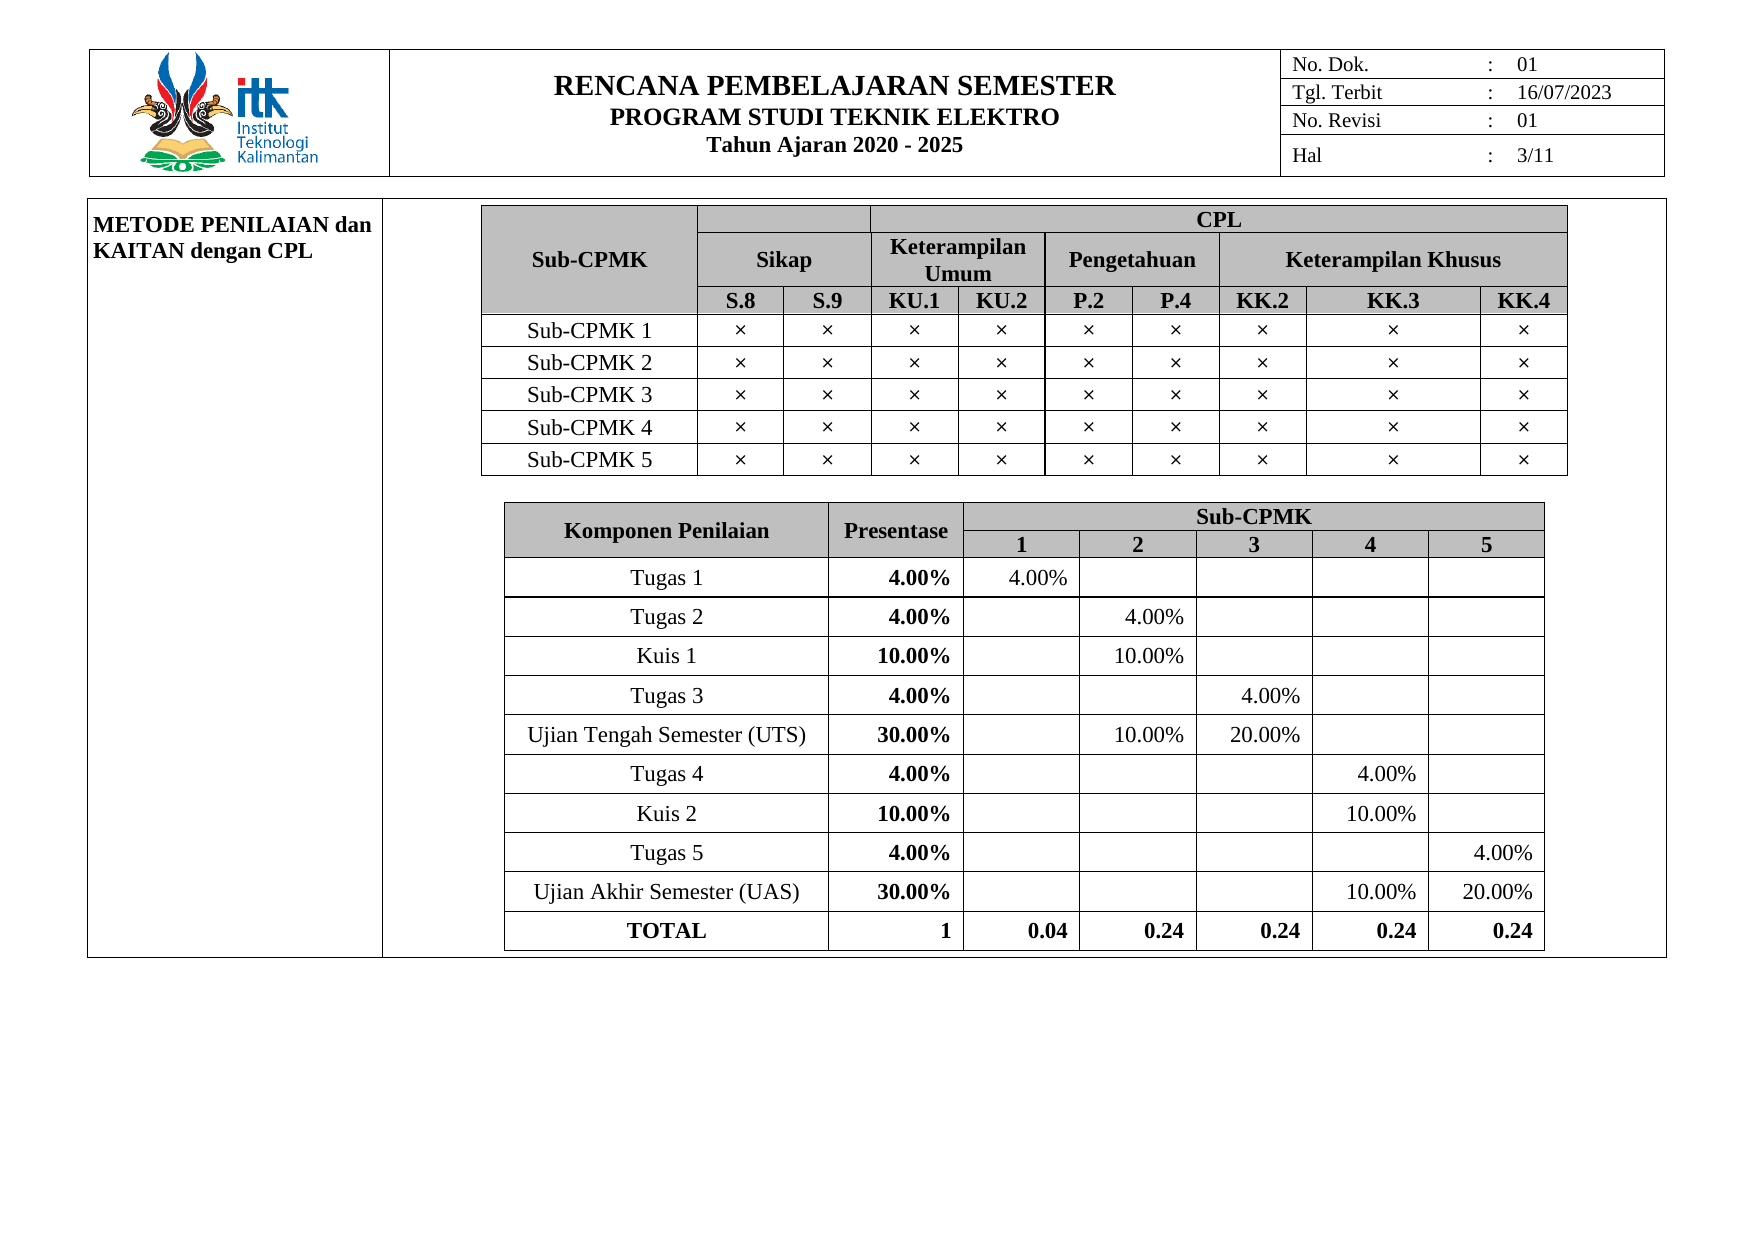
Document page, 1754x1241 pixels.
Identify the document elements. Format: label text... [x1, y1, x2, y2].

table_cell [383, 199, 1666, 957]
table_cell METODE PENILAIAN dan KAITAN dengan CPL [88, 199, 382, 957]
picture [127, 50, 322, 176]
